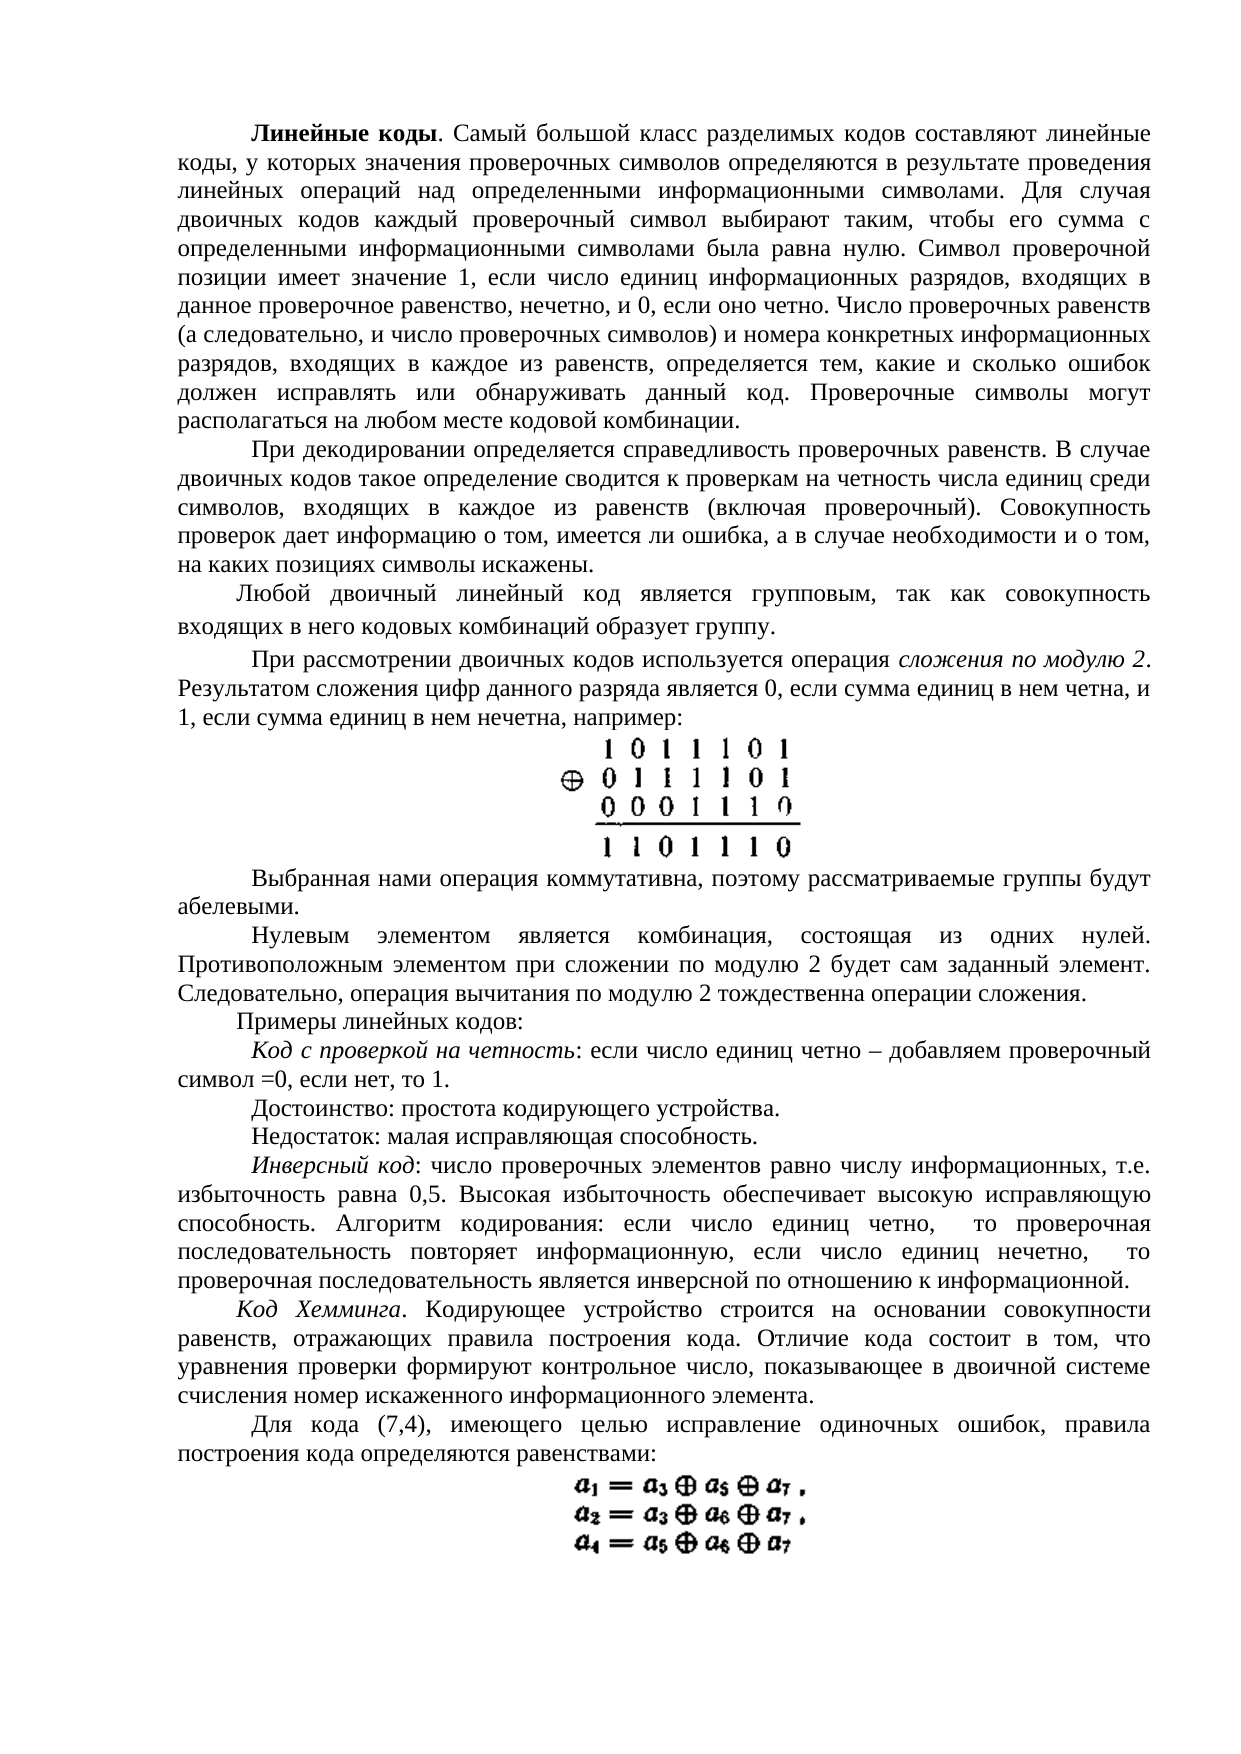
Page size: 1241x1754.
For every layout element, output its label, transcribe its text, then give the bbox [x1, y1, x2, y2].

text Для кода (7,4), имеющего целью исправление одиночных ошибок, правила построения кода определяются равенствами: [177, 1409, 1152, 1466]
text Нулевым элементом является комбинация, состоящая из одних нулей. Противоположным элементом при сложении по модулю 2 будет сам заданный элемент. Следовательно, операция вычитания по модулю 2 тождественна операции сложения. [177, 920, 1152, 1006]
text Код Хемминга. Кодирующее устройство строится на основании совокупности равенств, отражающих правила построения кода. Отличие кода состоит в том, что уравнения проверки формируют контрольное число, показывающее в двоичной системе счисления номер искаженного информационного элемента. [177, 1294, 1152, 1409]
text Код с проверкой на четность: если число единиц четно – добавляем проверочный символ =0, если нет, то 1. [177, 1035, 1152, 1093]
text Достоинство: простота кодирующего устройства. [177, 1093, 1152, 1121]
text Любой двоичный линейный код является групповым, так как совокупность входящих в него кодовых комбинаций образует группу. [177, 578, 1152, 640]
picture [552, 730, 836, 863]
text При декодировании определяется справедливость проверочных равенств. В случае двоичных кодов такое определение сводится к проверкам на четность числа единиц среди символов, входящих в каждое из равенств (включая проверочный). Совокупность проверок дает информацию о том, имеется ли ошибка, а в случае необходимости и о том, на каких позициях символы искажены. [177, 434, 1152, 578]
text Примеры линейных кодов: [177, 1006, 1152, 1035]
text При рассмотрении двоичных кодов используется операция сложения по модулю 2. Результатом сложения цифр данного разряда является 0, если сумма единиц в нем четна, и 1, если сумма единиц в нем нечетна, например: [177, 644, 1152, 730]
text Линейные коды. Самый большой класс разделимых кодов составляют линейные коды, у которых значения проверочных символов определяются в результате проведения линейных операций над определенными информационными символами. Для случая двоичных кодов каждый проверочный символ выбирают таким, чтобы его сумма с определенными информационными символами была равна нулю. Символ проверочной позиции имеет значение 1, если число единиц информационных разрядов, входящих в данное проверочное равенство, нечетно, и 0, если оно четно. Число проверочных равенств (а следовательно, и число проверочных символов) и номера конкретных информационных разрядов, входящих в каждое из равенств, определяется тем, какие и сколько ошибок должен исправлять или обнаруживать данный код. Проверочные символы могут располагаться на любом месте кодовой комбинации. [177, 118, 1152, 434]
text Недостаток: малая исправляющая способность. [177, 1121, 1152, 1150]
text Выбранная нами операция коммутативна, поэтому рассматриваемые группы будут абелевыми. [177, 863, 1152, 920]
picture [538, 1466, 850, 1581]
text Инверсный код: число проверочных элементов равно числу информационных, т.е. избыточность равна 0,5. Высокая избыточность обеспечивает высокую исправляющую способность. Алгоритм кодирования: если число единиц четно, то проверочная последовательность повторяет информационную, если число единиц нечетно, то проверочная последовательность является инверсной по отношению к информационной. [177, 1150, 1152, 1294]
